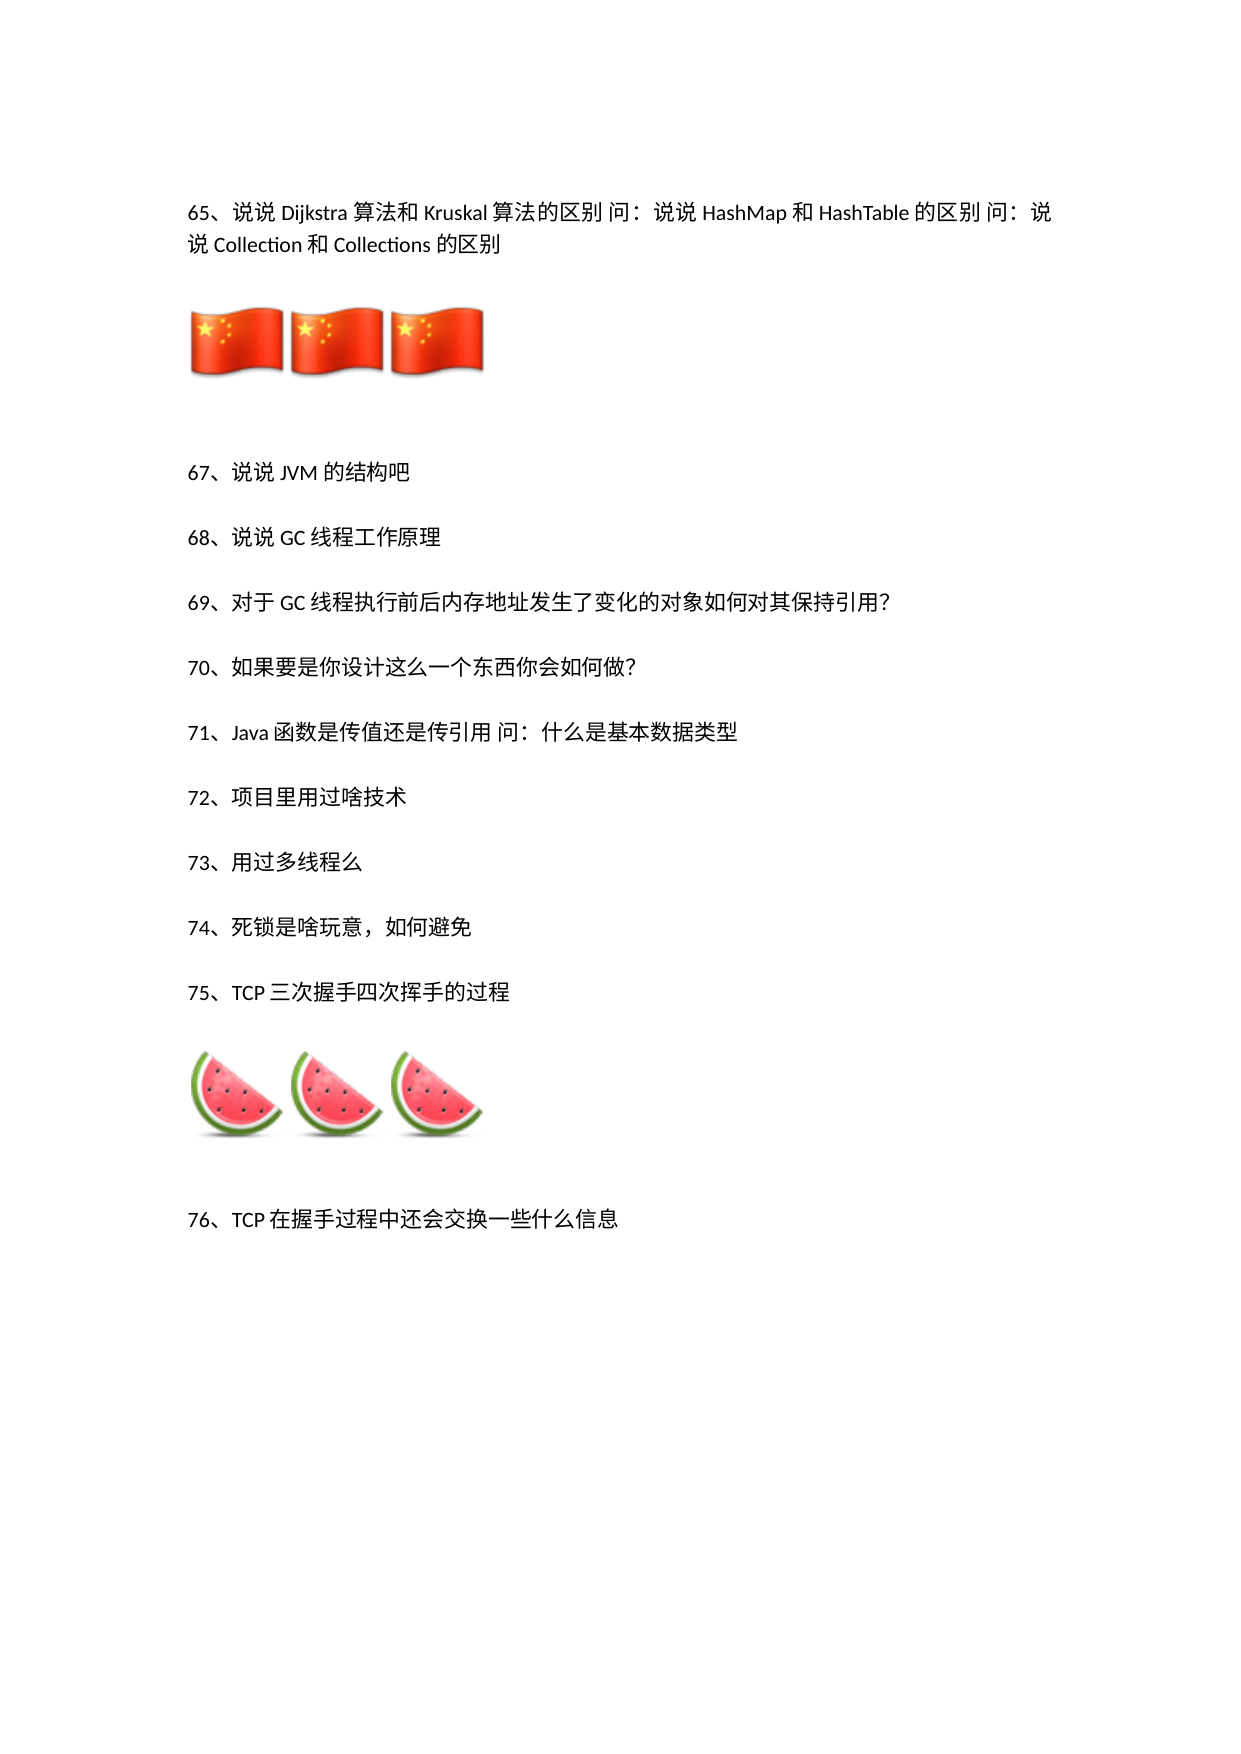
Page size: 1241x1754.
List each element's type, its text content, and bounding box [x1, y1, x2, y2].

text 65、说说Dijkstra 算法和Kruskal 算法的区别 问：说说HashMap 和HashTable 的区别 问：说说Collection 和Collections 的区别 [187, 194, 1053, 259]
text 75、TCP三次握手四次挥手的过程 [187, 974, 1053, 1007]
text 76、TCP在握手过程中还会交换一些什么信息 [187, 1202, 1053, 1234]
picture [187, 292, 488, 392]
text 71、Java 函数是传值还是传引用 问：什么是基本数据类型 [187, 714, 1053, 747]
text 69、对于GC 线程执行前后内存地址发生了变化的对象如何对其保持引用？ [187, 584, 1053, 617]
text 72、项目里用过啥技术 [187, 779, 1053, 812]
text 74、死锁是啥玩意，如何避免 [187, 909, 1053, 942]
text 73、用过多线程么 [187, 844, 1053, 877]
text 68、说说GC 线程工作原理 [187, 519, 1053, 552]
text 70、如果要是你设计这么一个东西你会如何做？ [187, 649, 1053, 682]
picture [187, 1039, 488, 1140]
text 67、说说JVM 的结构吧 [187, 454, 1053, 487]
